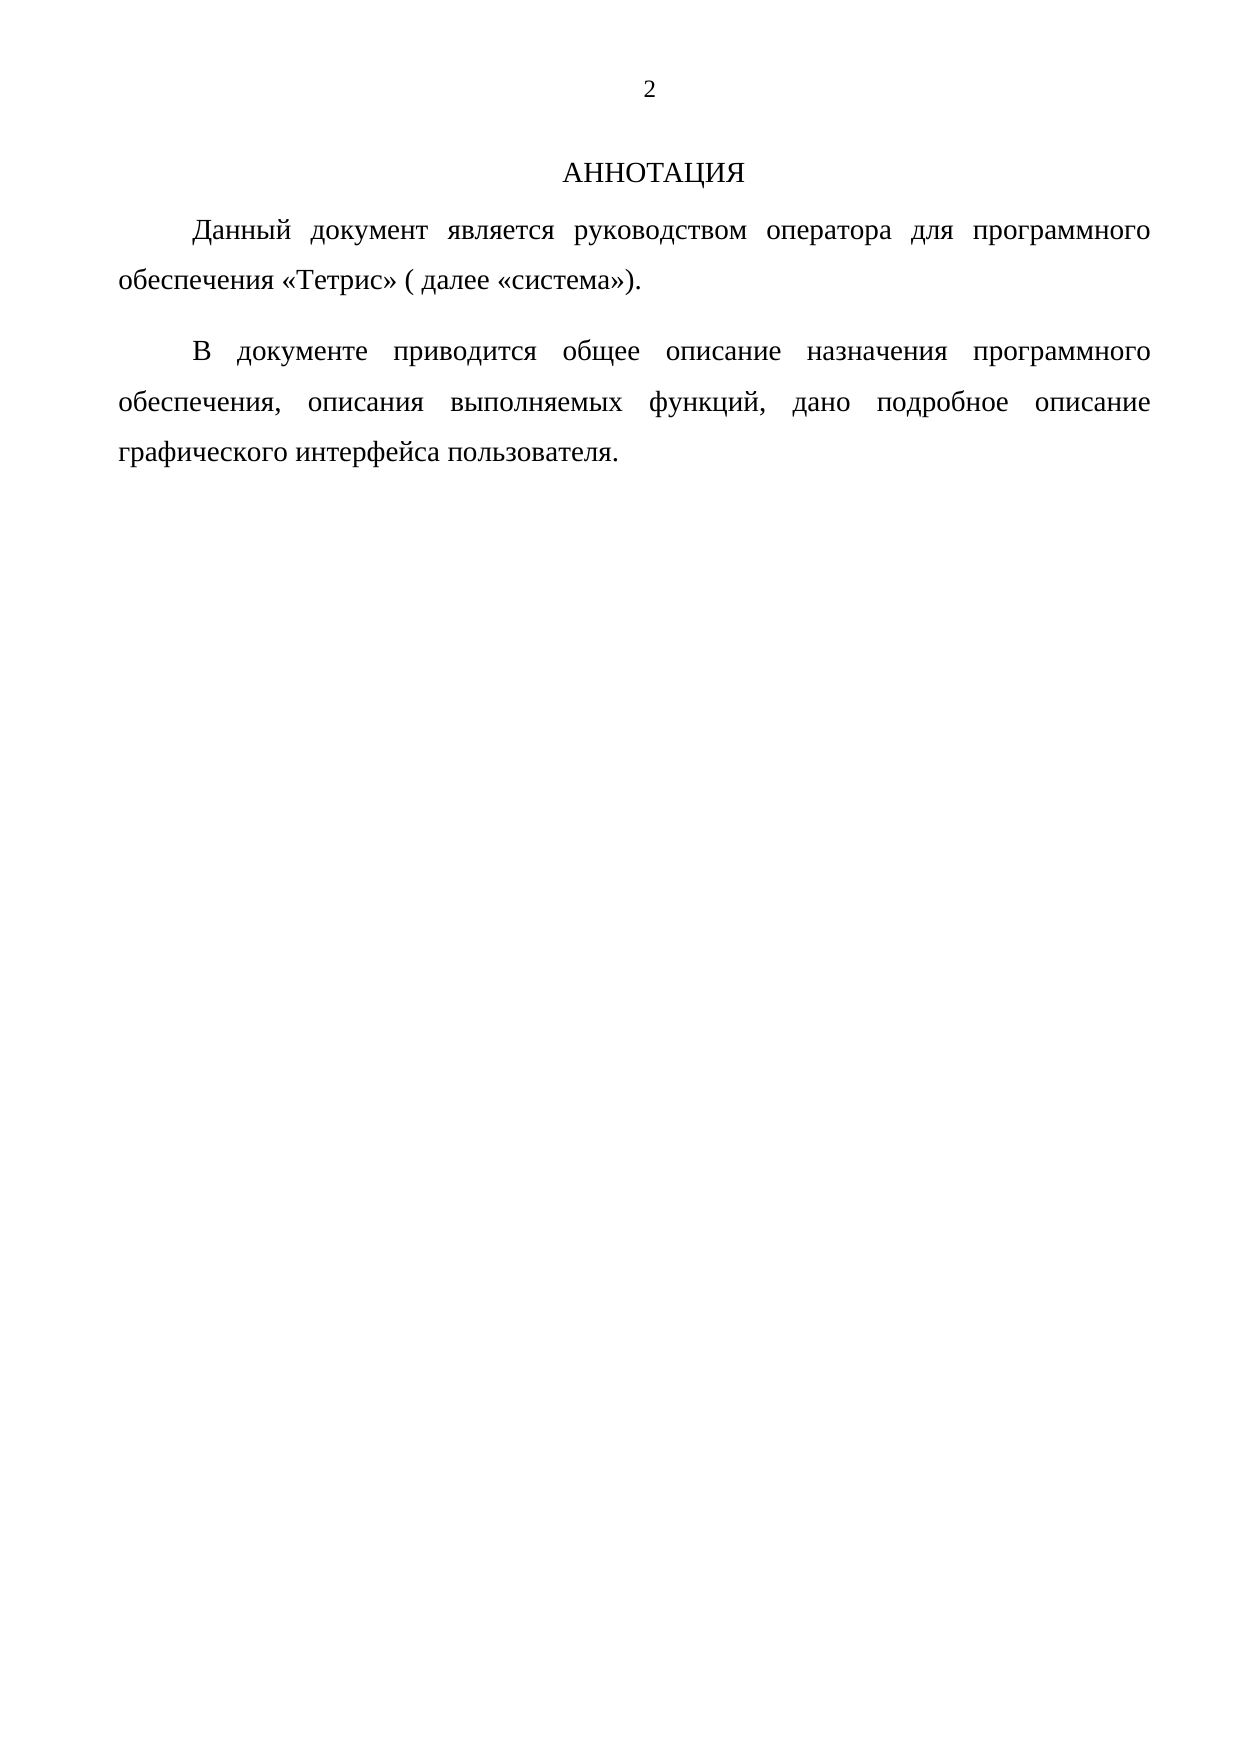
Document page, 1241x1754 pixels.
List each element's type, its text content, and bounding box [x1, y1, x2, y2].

text Данный документ является руководством оператора для программного обеспечения «Тетрис» ( далее «система»). [118, 212, 1152, 296]
subtitle АННОТАЦИЯ [156, 156, 1152, 189]
text В документе приводится общее описание назначения программного обеспечения, описания выполняемых функций, дано подробное описание графического интерфейса пользователя. [118, 333, 1152, 468]
